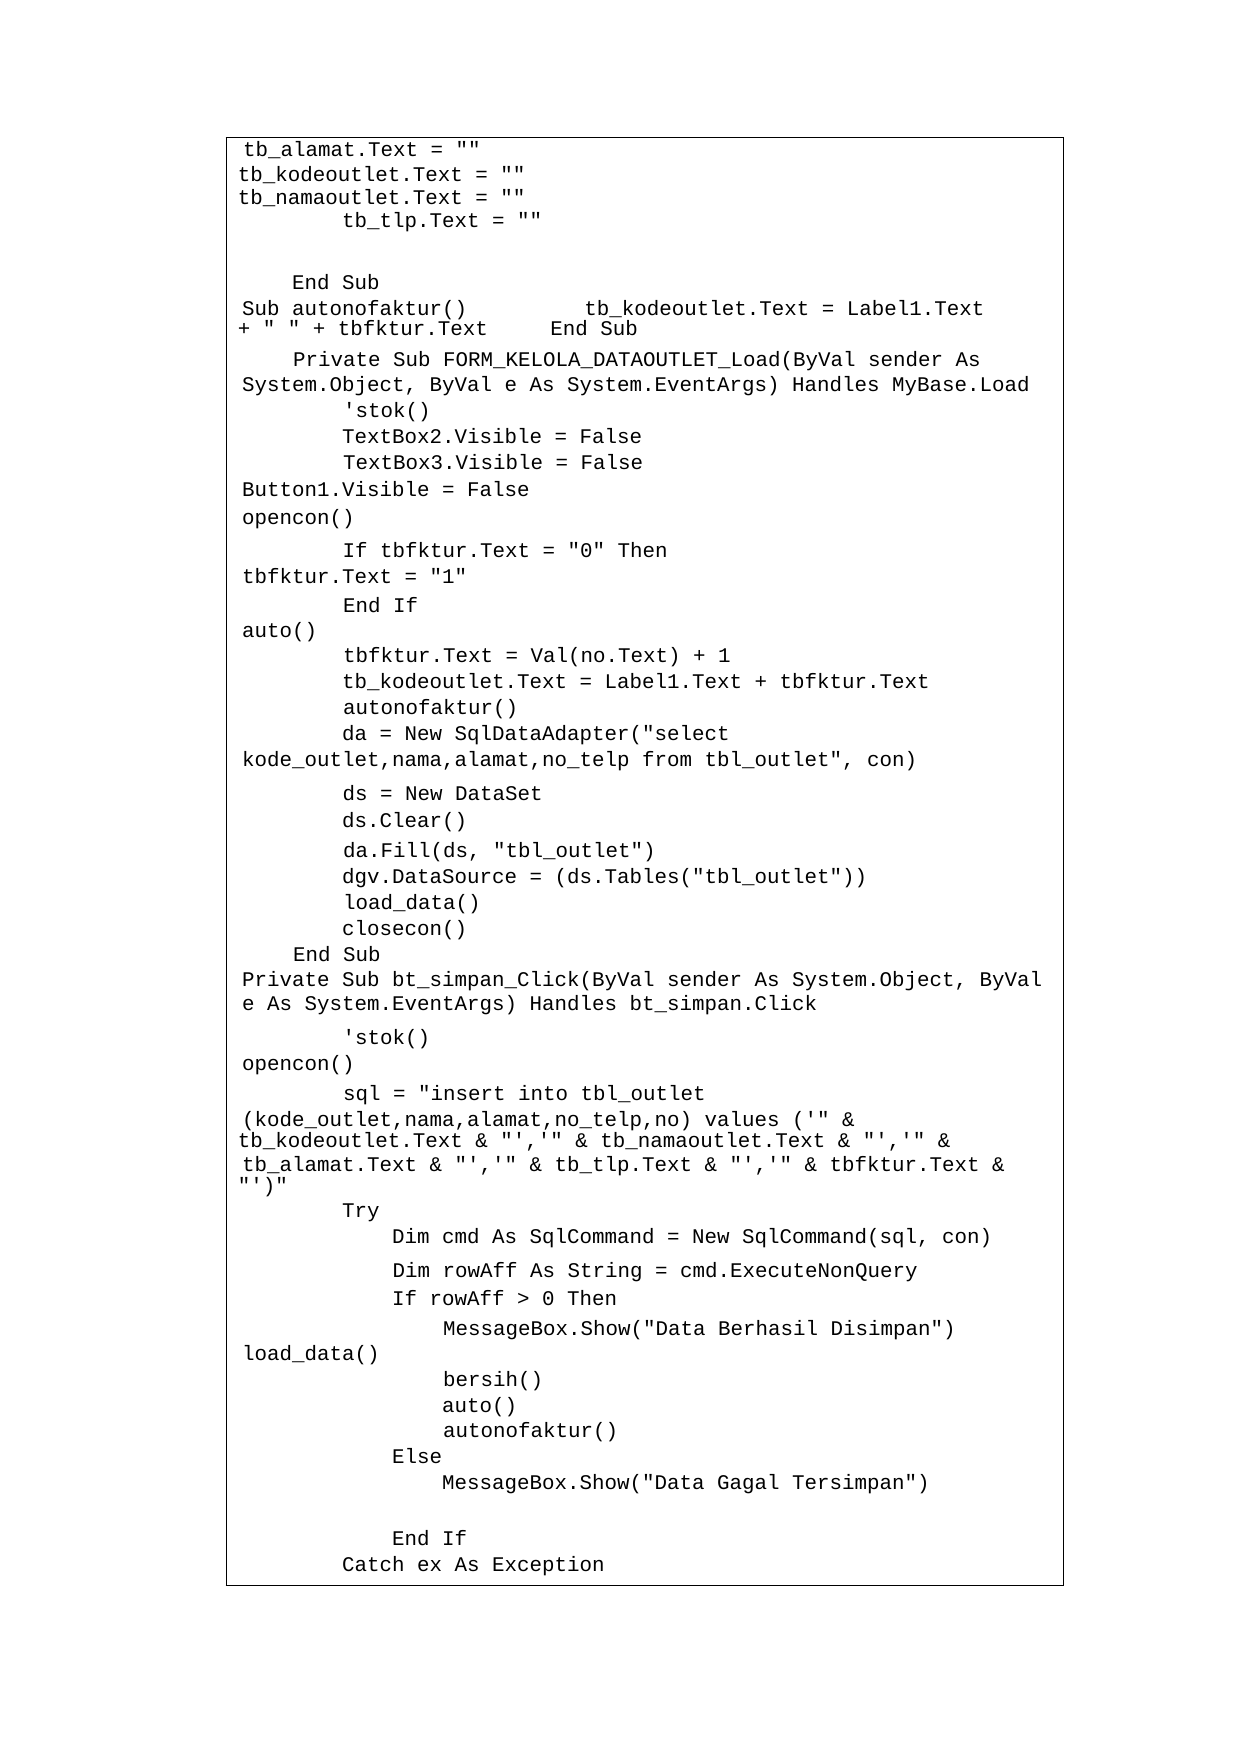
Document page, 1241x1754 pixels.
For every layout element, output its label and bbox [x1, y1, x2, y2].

table_header [227, 138, 1063, 1585]
